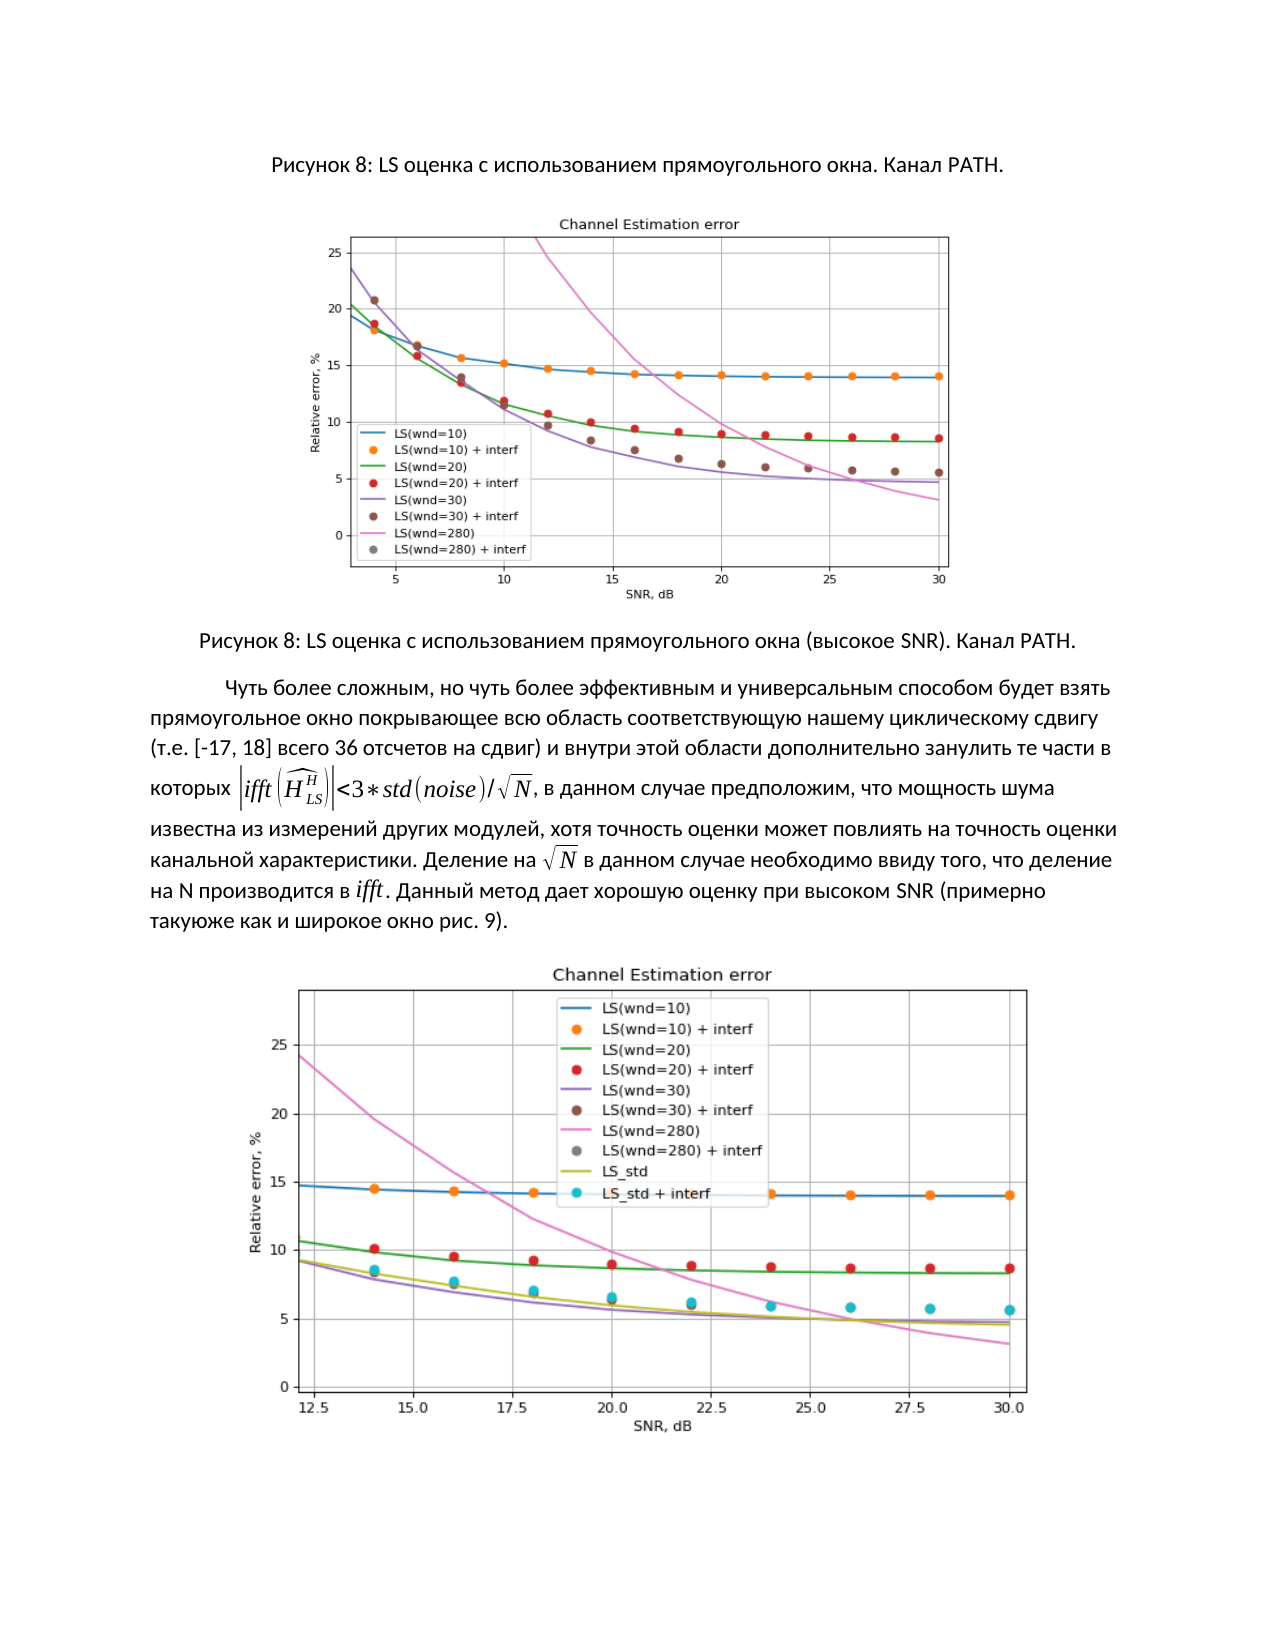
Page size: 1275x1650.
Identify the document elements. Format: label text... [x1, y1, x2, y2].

picture [207, 952, 1068, 1439]
text Рисунок 8: LS оценка с использованием прямоугольного окна (высокое SNR). Канал PATH. [150, 626, 1125, 654]
text Чуть более сложным, но чуть более эффективным и универсальным способом будет взять прямоугольное окно покрывающее всю область соответствующую нашему циклическому сдвигу (т.е. [-17, 18] всего 36 отсчетов на сдвиг) и внутри этой области дополнительно занулить те части в которых , в данном случае предположим, что мощность шума известна из измерений других модулей, хотя точность оценки может повлиять на точность оценки канальной характеристики. Деление на в данном случае необходимо ввиду того, что деление на N производится в . Данный метод дает хорошую оценку при высоком SNR (примерно такуюже как и широкое окно рис. 9). [150, 673, 1125, 934]
picture [285, 196, 990, 607]
text Рисунок 8: LS оценка с использованием прямоугольного окна. Канал PATH. [150, 150, 1125, 178]
